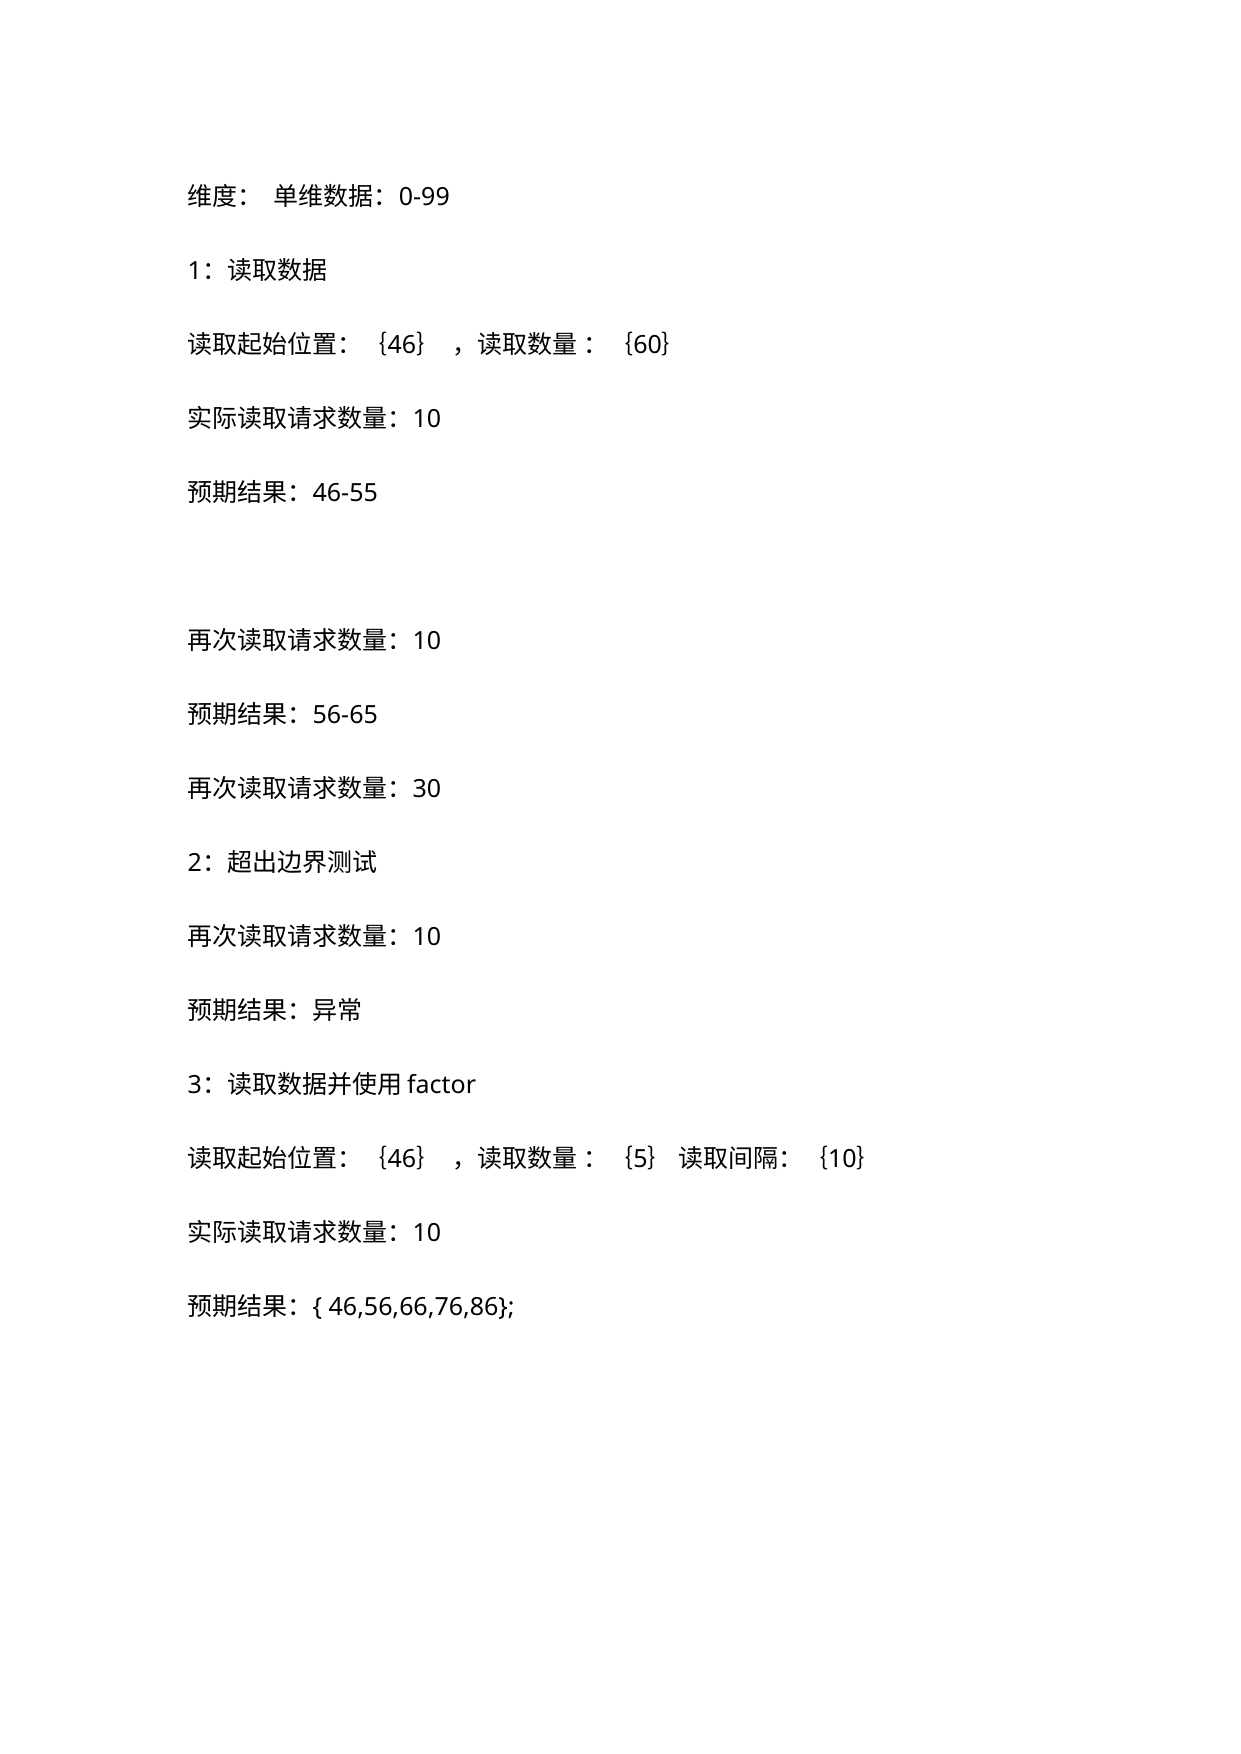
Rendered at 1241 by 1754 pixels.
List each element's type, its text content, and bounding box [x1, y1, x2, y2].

text 再次读取请求数量：10 [187, 902, 1053, 967]
text 实际读取请求数量：10 [187, 1198, 1053, 1263]
text 预期结果：46-55 [187, 458, 1053, 523]
text 2：超出边界测试 [187, 828, 1053, 893]
text 再次读取请求数量：30 [187, 754, 1053, 819]
text 再次读取请求数量：10 [187, 606, 1053, 671]
text 3：读取数据并使用factor [187, 1050, 1053, 1115]
text 预期结果：56-65 [187, 680, 1053, 745]
text 读取起始位置：｛46｝ ，读取数量 ：｛60｝ [187, 310, 1053, 375]
text 预期结果：异常 [187, 976, 1053, 1041]
text 读取起始位置：｛46｝ ，读取数量 ：｛5｝ 读取间隔：｛10｝ [187, 1124, 1053, 1189]
text 预期结果：{ 46,56,66,76,86}; [187, 1272, 1053, 1337]
text 维度： 单维数据：0-99 [187, 162, 1053, 227]
text 实际读取请求数量：10 [187, 384, 1053, 449]
text 1：读取数据 [187, 236, 1053, 301]
